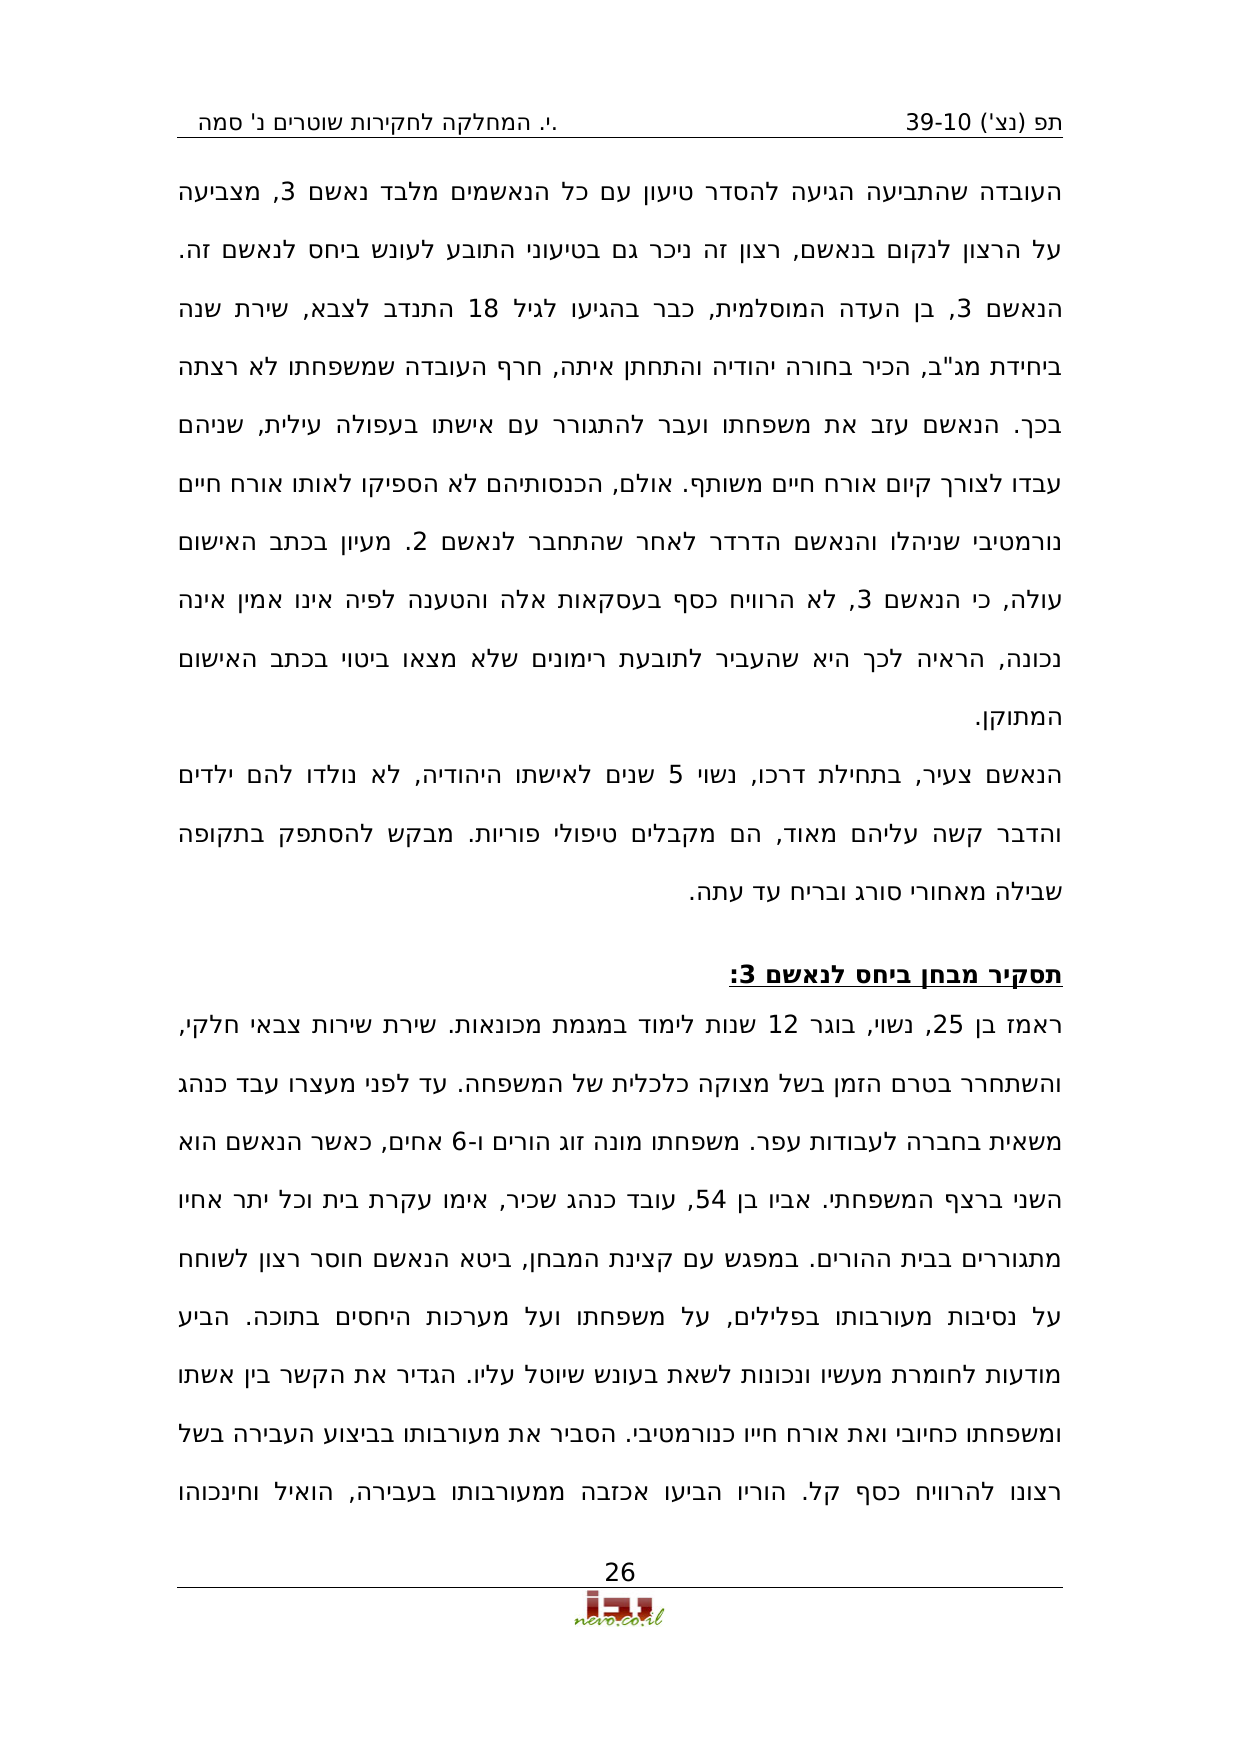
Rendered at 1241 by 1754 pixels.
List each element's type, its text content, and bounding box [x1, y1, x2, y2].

picture [574, 1590, 666, 1627]
text הנאשם צעיר, בתחילת דרכו, נשוי 5 שנים לאישתו היהודיה, לא נולדו להם ילדים והדבר קשה עליהם מאוד, הם מקבלים טיפולי פוריות. מבקש להסתפק בתקופה שבילה מאחורי סורג ובריח עד עתה. [177, 761, 1063, 906]
text העובדה שהתביעה הגיעה להסדר טיעון עם כל הנאשמים מלבד נאשם 3, מצביעה על הרצון לנקום בנאשם, רצון זה ניכר גם בטיעוני התובע לעונש ביחס לנאשם זה. הנאשם 3, בן העדה המוסלמית, כבר בהגיעו לגיל 18 התנדב לצבא, שירת שנה ביחידת מג"ב, הכיר בחורה יהודיה והתחתן איתה, חרף העובדה שמשפחתו לא רצתה בכך. הנאשם עזב את משפחתו ועבר להתגורר עם אישתו בעפולה עילית, שניהם עבדו לצורך קיום אורח חיים משותף. אולם, הכנסותיהם לא הספיקו לאותו אורח חיים נורמטיבי שניהלו והנאשם הדרדר לאחר שהתחבר לנאשם 2. מעיון בכתב האישום עולה, כי הנאשם 3, לא הרוויח כסף בעסקאות אלה והטענה לפיה אינו אמין אינה נכונה, הראיה לכך היא שהעביר לתובעת רימונים שלא מצאו ביטוי בכתב האישום המתוקן. [177, 177, 1063, 731]
subtitle תסקיר מבחן ביחס לנאשם 3: [177, 961, 1063, 990]
